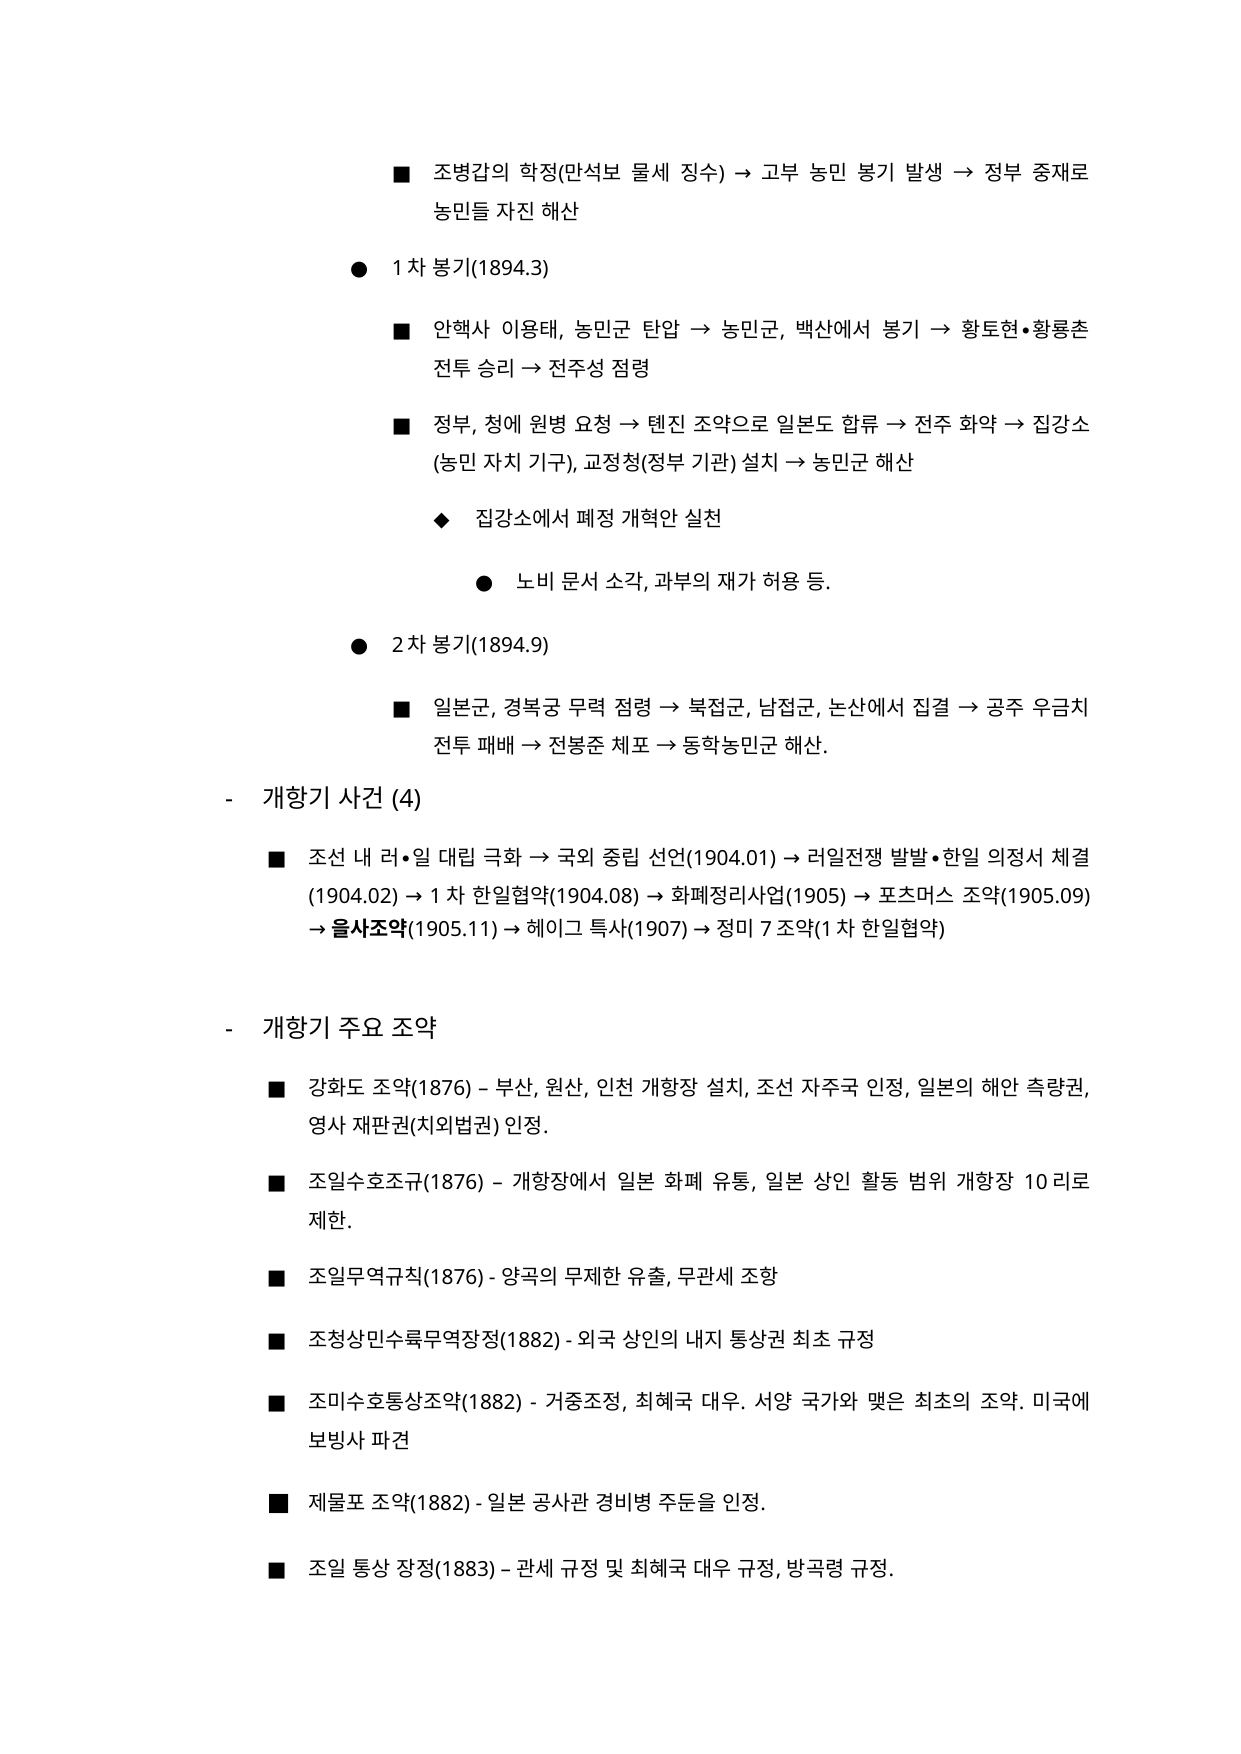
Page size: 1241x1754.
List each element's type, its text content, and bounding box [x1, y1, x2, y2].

list 제물포 조약(1882) - 일본 공사관 경비병 주둔을 인정. [267, 1473, 1090, 1524]
list 강화도 조약(1876) – 부산, 원산, 인천 개항장 설치, 조선 자주국 인정, 일본의 해안 측량권, 영사 재판권(치외법권) 인정. [267, 1064, 1090, 1140]
list 개항기 사건 (4) [225, 778, 1090, 815]
list 정부, 청에 원병 요청 → 톈진 조약으로 일본도 합류 → 전주 화약 → 집강소(농민 자치 기구), 교정청(정부 기관) 설치 → 농민군 해산 [392, 401, 1090, 477]
list 안핵사 이용태, 농민군 탄압 → 농민군, 백산에서 봉기 → 황토현∙황룡촌 전투 승리 → 전주성 점령 [392, 307, 1090, 382]
list 개항기 주요 조약 [225, 1009, 1090, 1045]
list 조일수호조규(1876) – 개항장에서 일본 화폐 유통, 일본 상인 활동 범위 개항장 10리로 제한. [267, 1159, 1090, 1234]
list 조일 통상 장정(1883) – 관세 규정 및 최혜국 대우 규정, 방곡령 규정. [267, 1545, 1090, 1588]
list 1차 봉기(1894.3) [350, 244, 1090, 287]
list 일본군, 경복궁 무력 점령 → 북접군, 남접군, 논산에서 집결 → 공주 우금치 전투 패배 → 전봉준 체포 → 동학농민군 해산. [392, 684, 1090, 759]
list 조청상민수륙무역장정(1882) - 외국 상인의 내지 통상권 최초 규정 [267, 1316, 1090, 1359]
list 집강소에서 폐정 개혁안 실천 [433, 496, 1090, 539]
list 조미수호통상조약(1882) - 거중조정, 최혜국 대우. 서양 국가와 맺은 최초의 조약. 미국에 보빙사 파견 [267, 1379, 1090, 1454]
list 조병갑의 학정(만석보 물세 징수) → 고부 농민 봉기 발생 → 정부 중재로 농민들 자진 해산 [392, 150, 1090, 225]
list 조일무역규칙(1876) - 양곡의 무제한 유출, 무관세 조항 [267, 1253, 1090, 1296]
list 노비 문서 소각, 과부의 재가 허용 등. [475, 559, 1090, 601]
list 조선 내 러∙일 대립 극화 → 국외 중립 선언(1904.01) → 러일전쟁 발발∙한일 의정서 체결(1904.02) → 1차 한일협약(1904.08) → 화폐정리사업(1905) → 포츠머스 조약(1905.09) → 을사조약(1905.11) → 헤이그 특사(1907) → 정미 7조약(1차 한일협약) [267, 834, 1090, 942]
list 2차 봉기(1894.9) [350, 621, 1090, 664]
